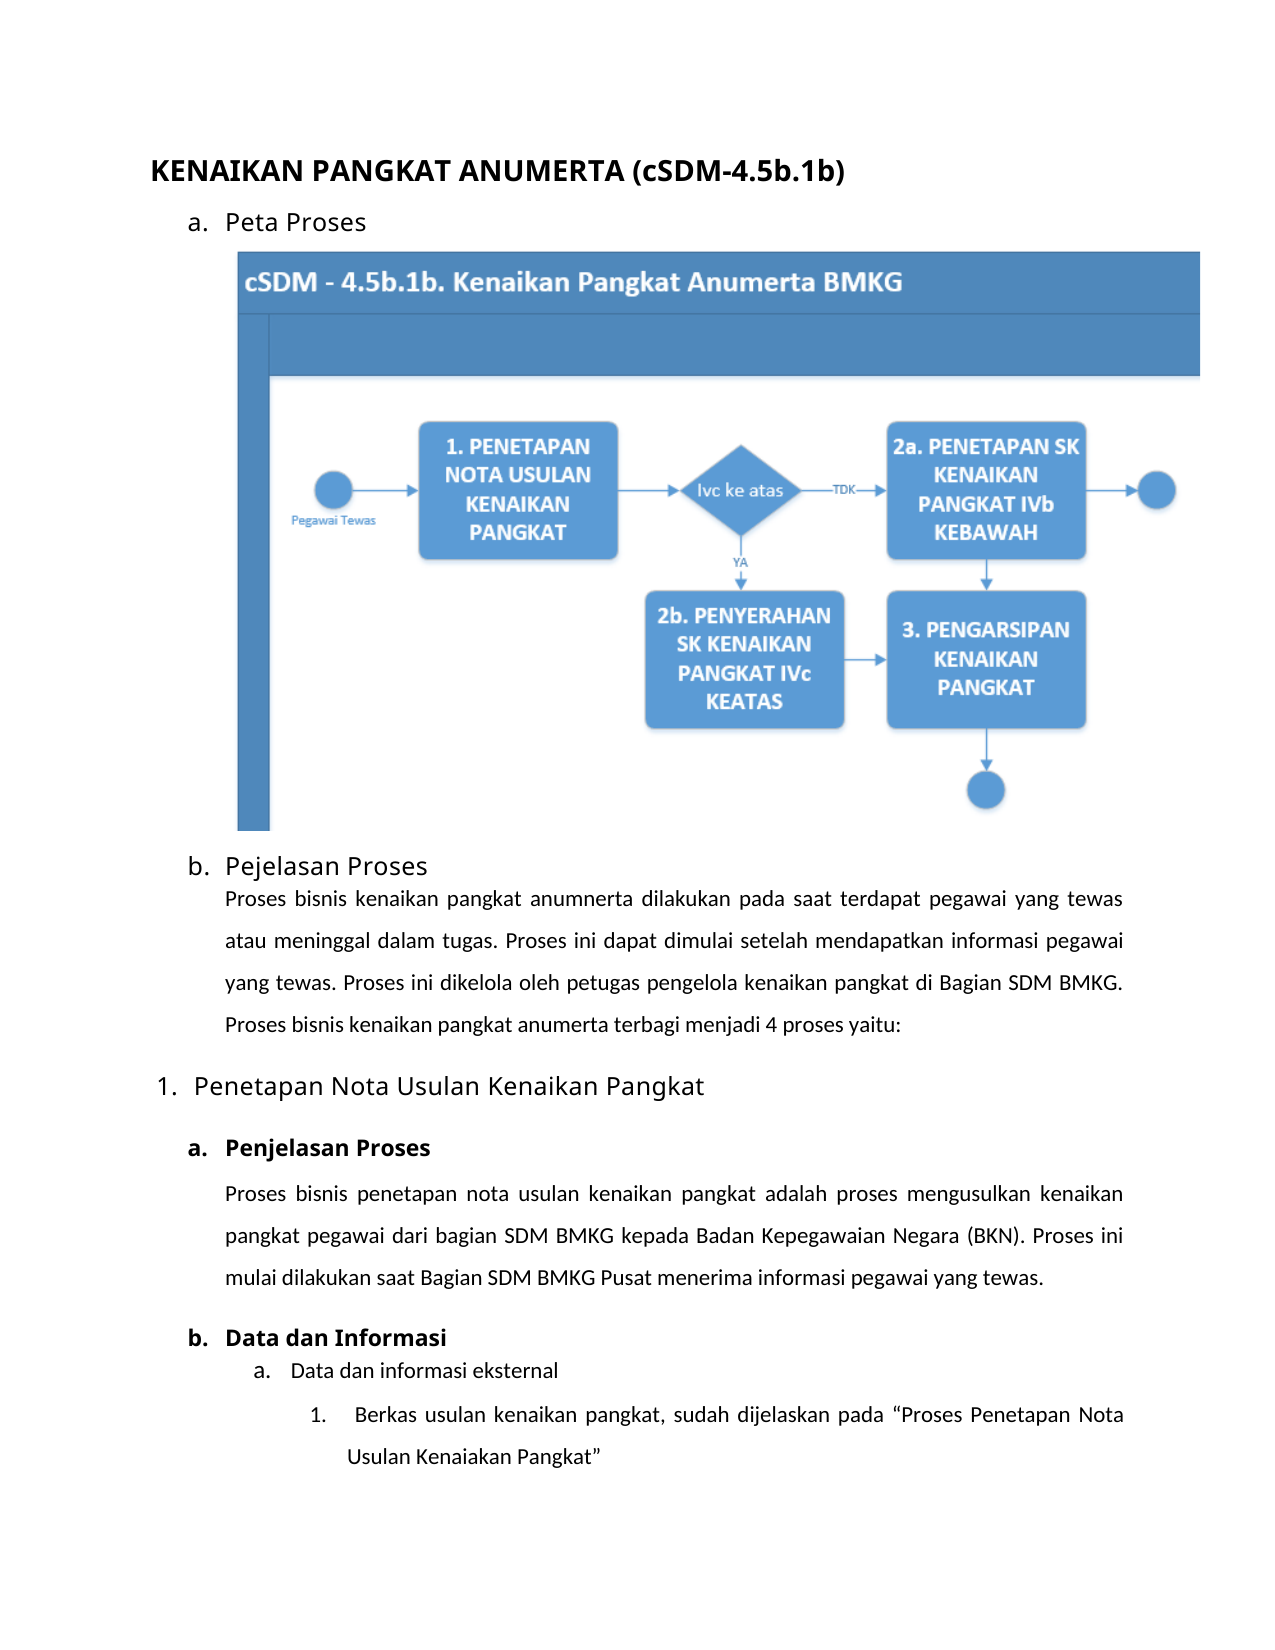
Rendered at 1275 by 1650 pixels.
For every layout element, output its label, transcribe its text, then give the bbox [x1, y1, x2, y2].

subtitle Peta Proses [187, 204, 1125, 238]
text Proses bisnis kenaikan pangkat anumnerta dilakukan pada saat terdapat pegawai yang tewas atau meninggal dalam tugas. Proses ini dapat dimulai setelah mendapatkan informasi pegawai yang tewas. Proses ini dikelola oleh petugas pengelola kenaikan pangkat di Bagian SDM BMKG. Proses bisnis kenaikan pangkat anumerta terbagi menjadi 4 proses yaitu: [225, 884, 1125, 1038]
subtitle KENAIKAN PANGKAT ANUMERTA (cSDM-4.5b.1b) [150, 150, 1125, 190]
subtitle Penjelasan Proses [187, 1132, 1125, 1163]
list Data dan informasi eksternal [253, 1354, 1125, 1385]
picture [225, 240, 1200, 831]
subtitle Penetapan Nota Usulan Kenaikan Pangkat [156, 1069, 1125, 1103]
subtitle Data dan Informasi [187, 1322, 1125, 1353]
text Proses bisnis penetapan nota usulan kenaikan pangkat adalah proses mengusulkan kenaikan pangkat pegawai dari bagian SDM BMKG kepada Badan Kepegawaian Negara (BKN). Proses ini mulai dilakukan saat Bagian SDM BMKG Pusat menerima informasi pegawai yang tewas. [225, 1179, 1125, 1291]
list Berkas usulan kenaikan pangkat, sudah dijelaskan pada “Proses Penetapan Nota Usulan Kenaiakan Pangkat” [309, 1400, 1125, 1470]
subtitle Pejelasan Proses [187, 848, 1125, 882]
